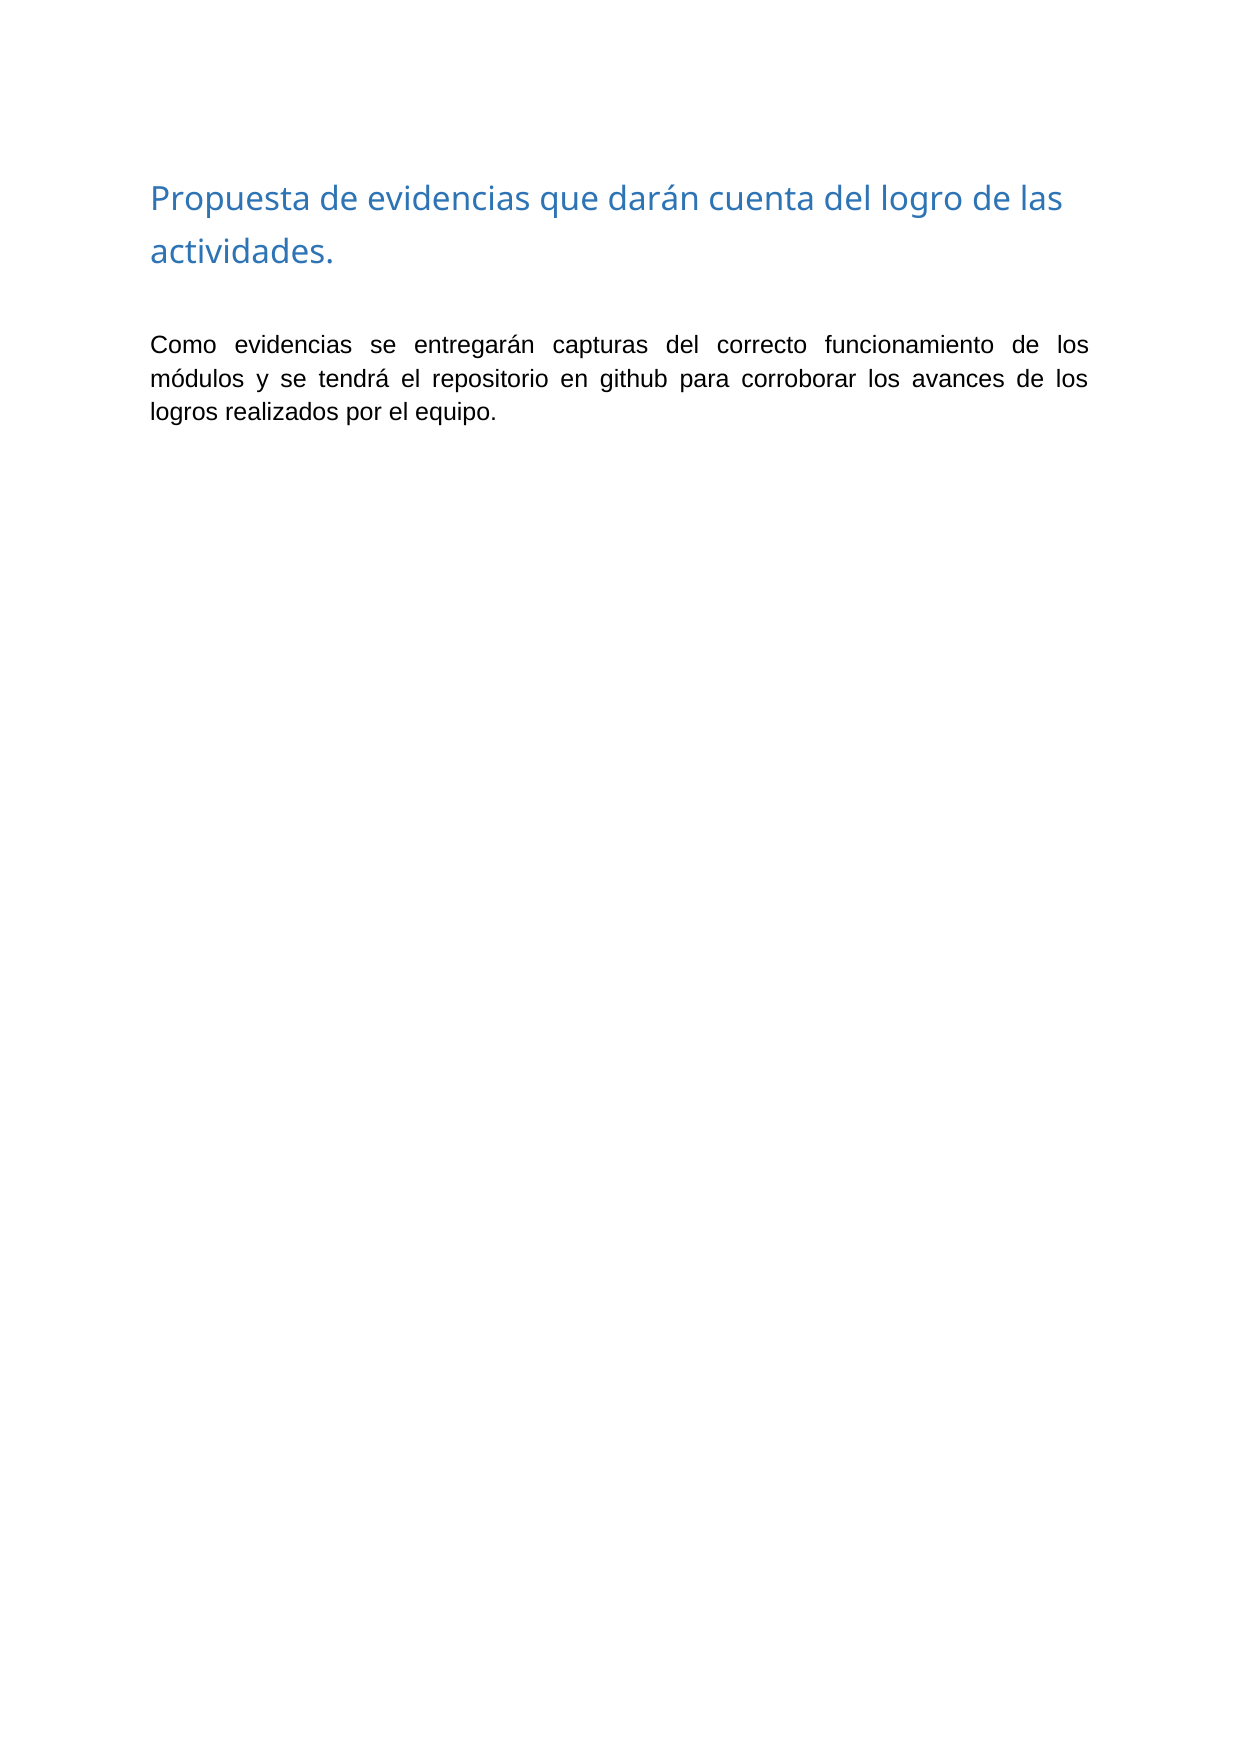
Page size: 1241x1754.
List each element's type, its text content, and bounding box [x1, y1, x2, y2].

text Como evidencias se entregarán capturas del correcto funcionamiento de los módulos y se tendrá el repositorio en github para corroborar los avances de los logros realizados por el equipo. [150, 330, 1090, 426]
subtitle Propuesta de evidencias que darán cuenta del logro de las actividades. [150, 175, 1090, 273]
